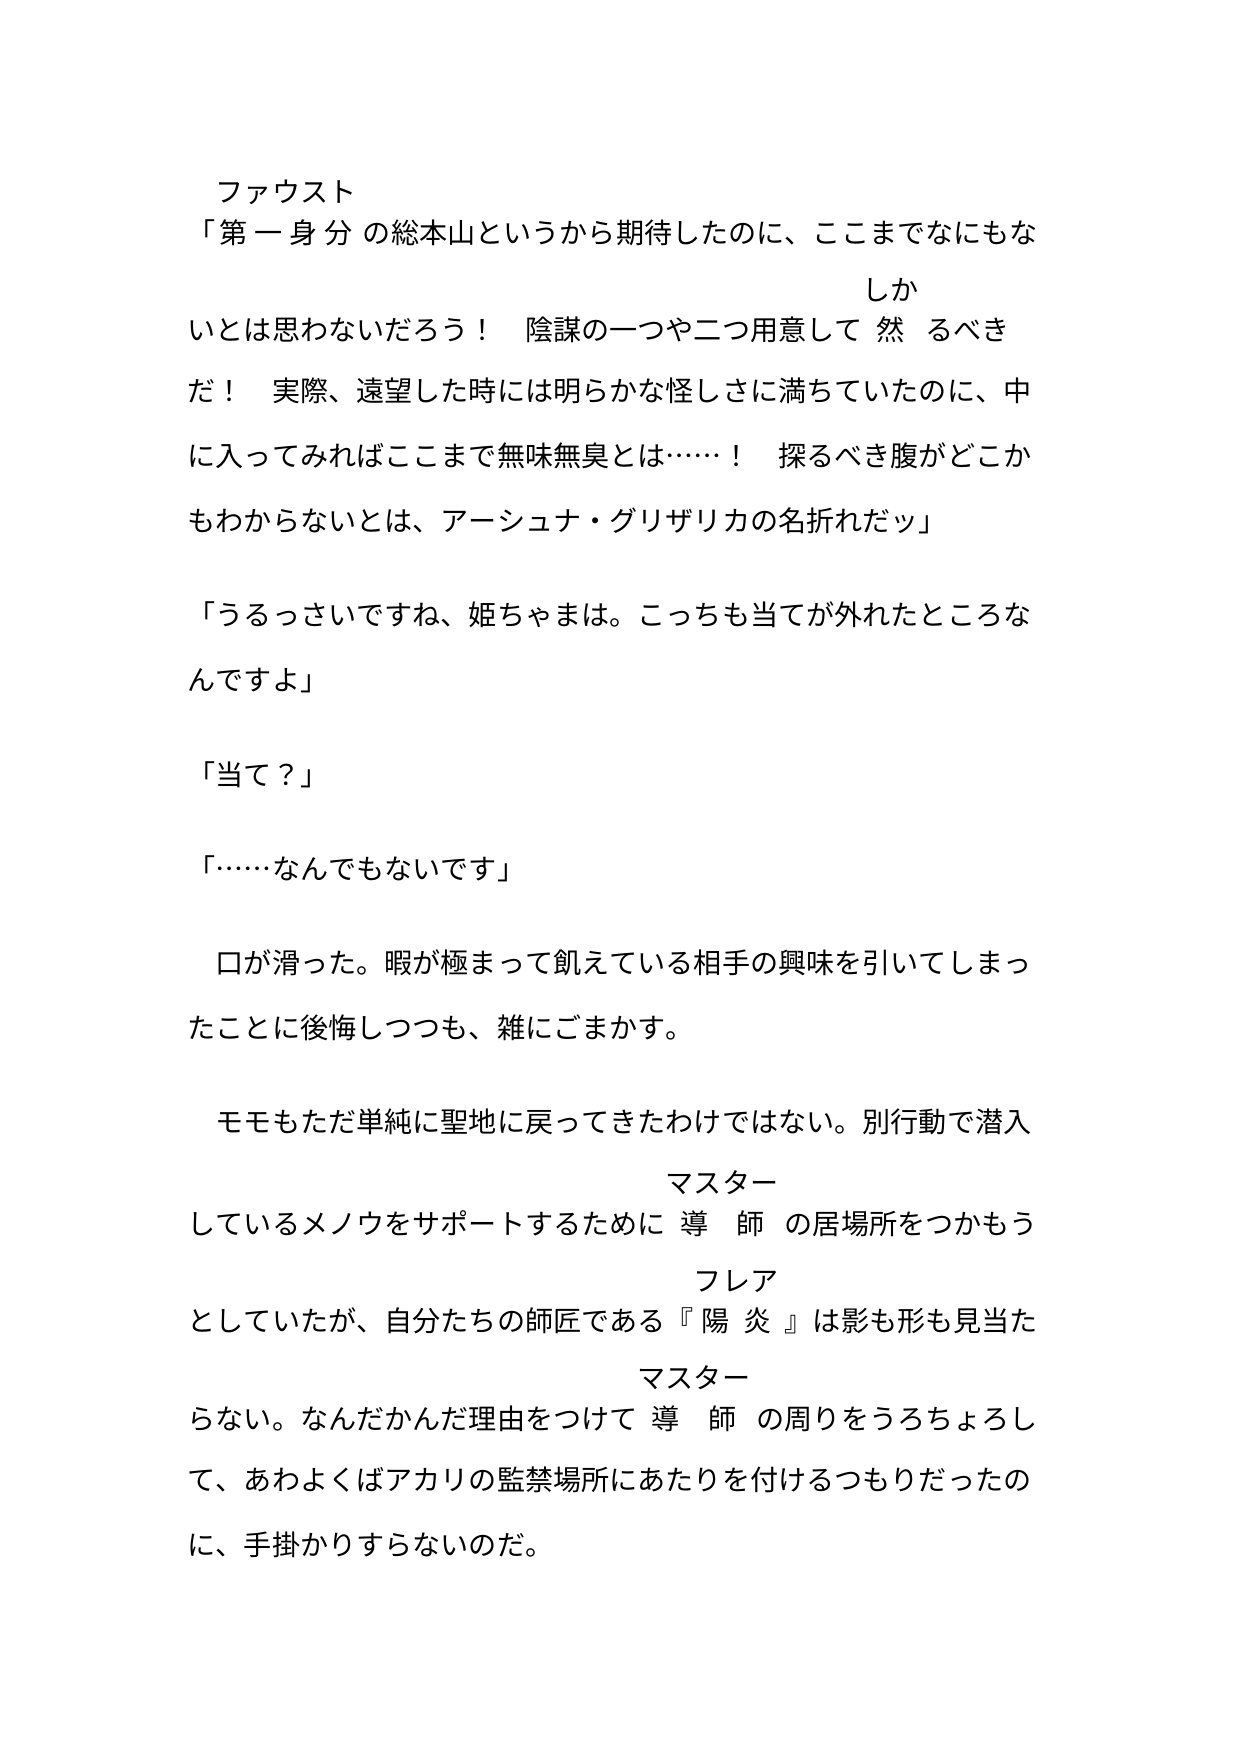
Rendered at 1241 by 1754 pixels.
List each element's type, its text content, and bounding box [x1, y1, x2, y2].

text モモもただ単純に聖地に戻ってきたわけではない。別行動で潜入しているメノウをサポートするために の居場所をつかもうとしていたが、自分たちの師匠である『 』は影も形も見当たらない。なんだかんだ理由をつけて の周りをうろちょろして、あわよくばアカリの監禁場所にあたりを付けるつもりだったのに、手掛かりすらないのだ。 [187, 1088, 1053, 1575]
text 口が滑った。暇が極まって飢えている相手の興味を引いてしまったことに後悔しつつも、雑にごまかす。 [187, 929, 1053, 1059]
text 「うるっさいですね、姫ちゃまは。こっちも当てが外れたところなんですよ」 [187, 581, 1053, 711]
text 「 の総本山というから期待したのに、ここまでなにもないとは思わないだろう！ 陰謀の一つや二つ用意して るべきだ！ 実際、遠望した時には明らかな怪しさに満ちていたのに、中に入ってみればここまで無味無臭とは……！ 探るべき腹がどこかもわからないとは、アーシュナ・グリザリカの名折れだッ」 [187, 162, 1053, 552]
text 「当て？」 [187, 740, 1053, 805]
text 「……なんでもないです」 [187, 834, 1053, 899]
